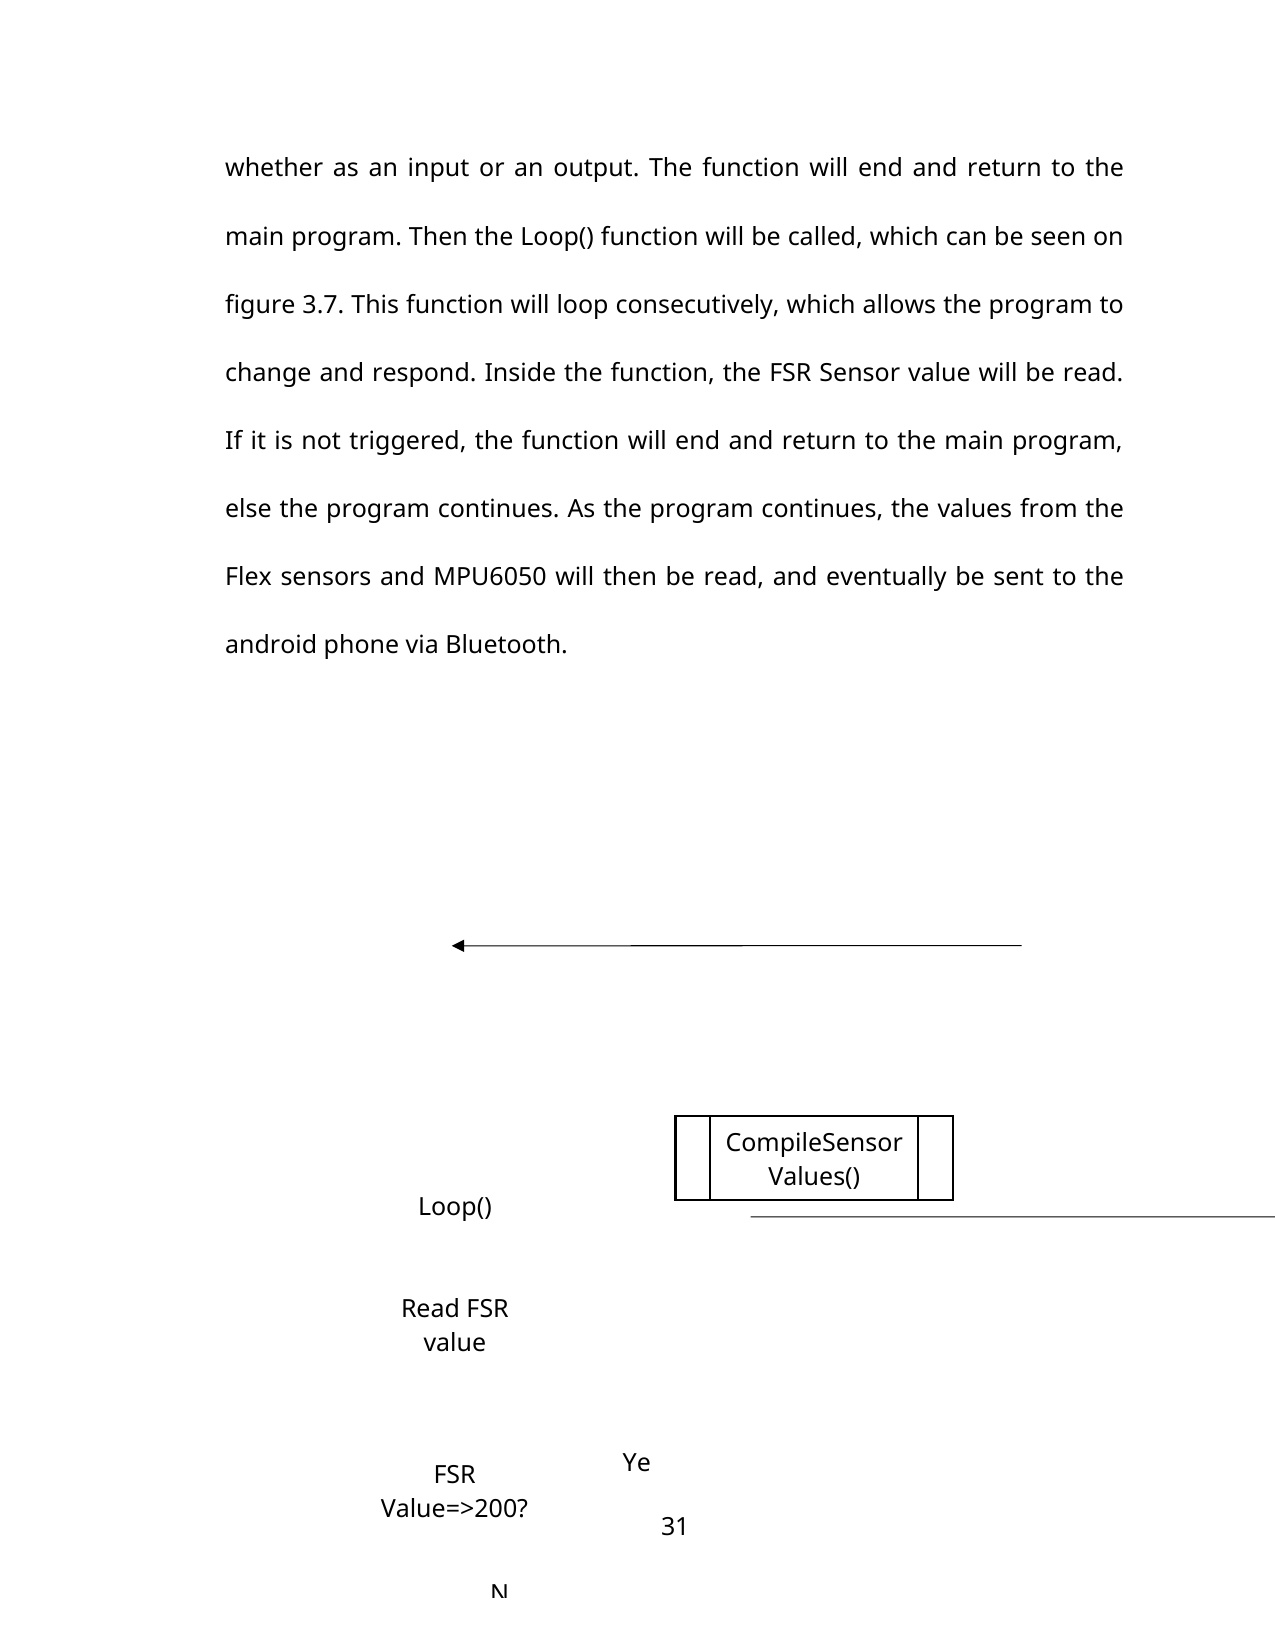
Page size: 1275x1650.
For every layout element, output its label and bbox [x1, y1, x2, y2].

text [225, 150, 1125, 661]
